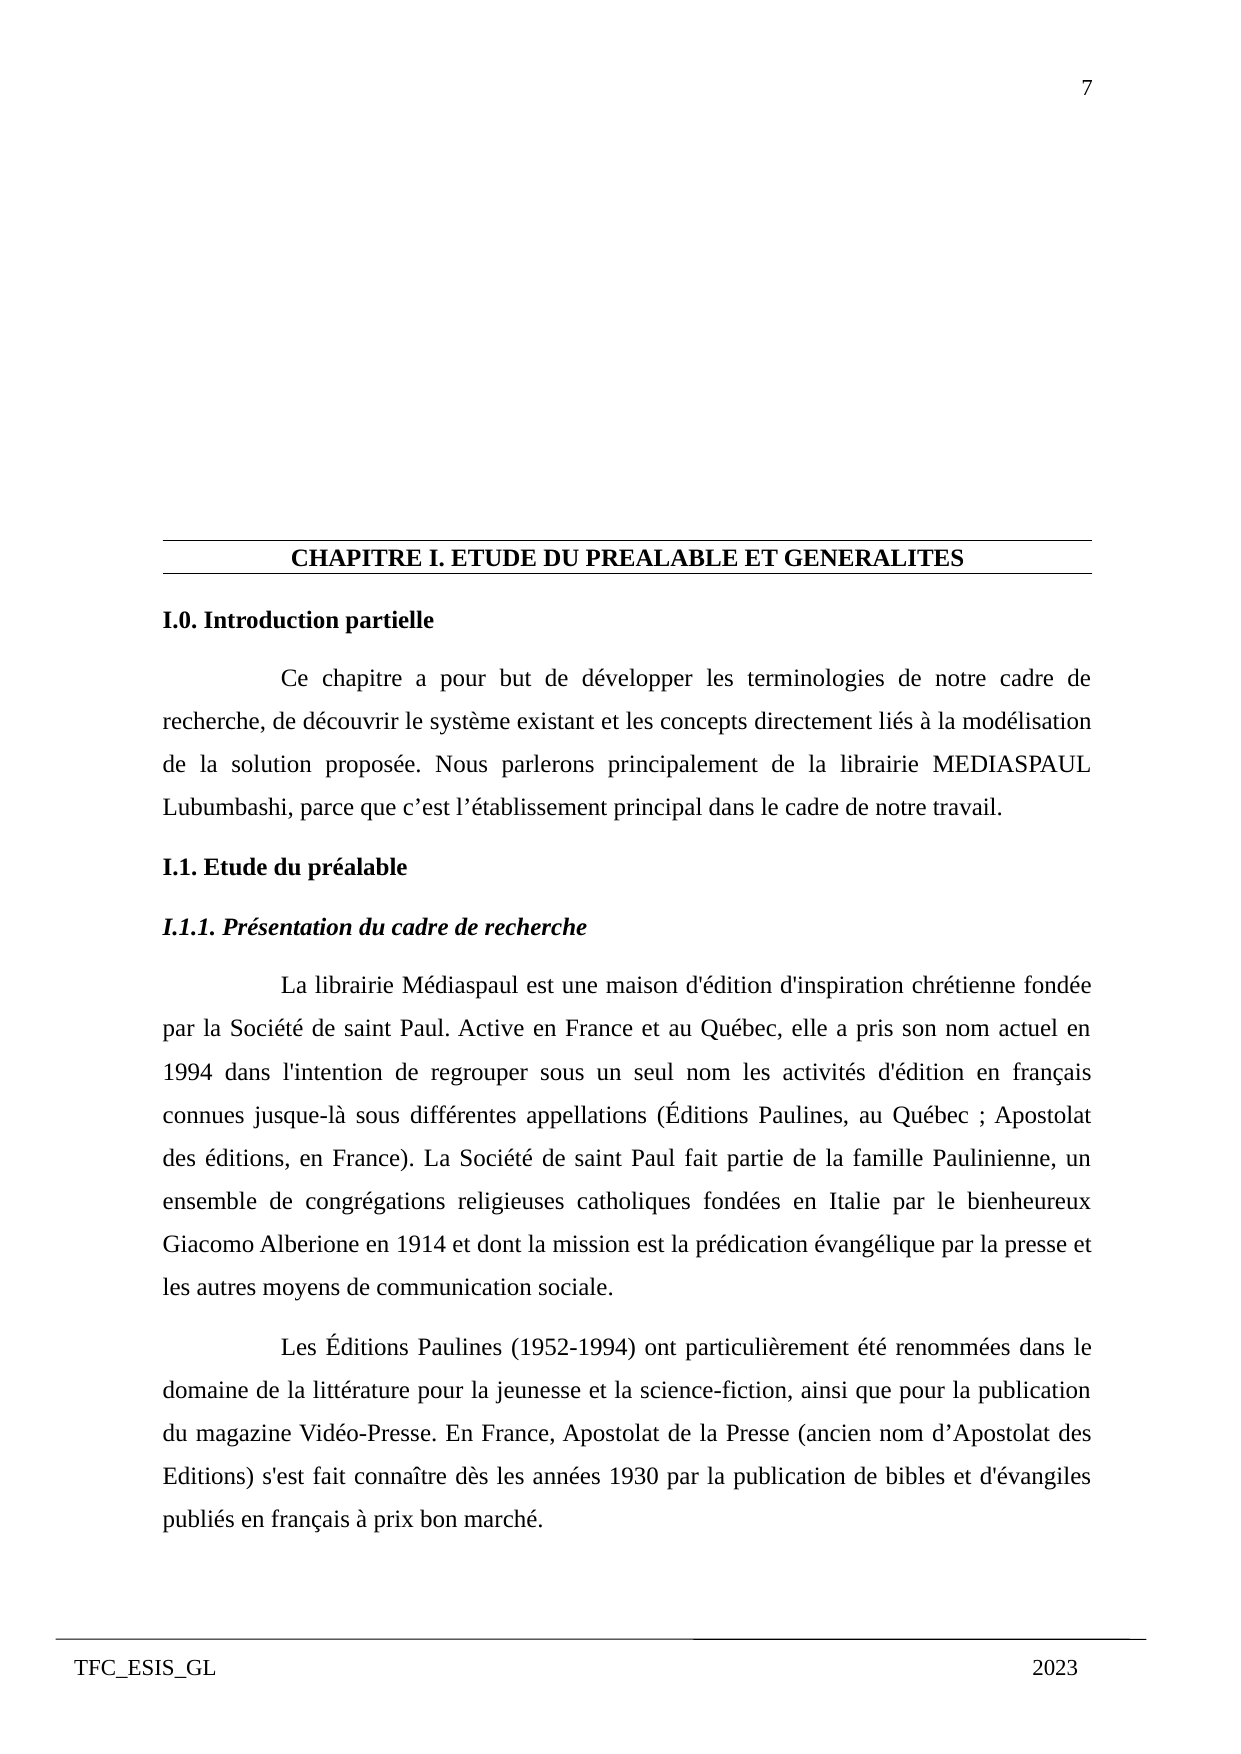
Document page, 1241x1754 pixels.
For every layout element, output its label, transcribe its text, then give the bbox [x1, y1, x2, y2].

subtitle I.1.1. Présentation du cadre de recherche [162, 912, 1092, 941]
text Ce chapitre a pour but de développer les terminologies de notre cadre de recherche, de découvrir le système existant et les concepts directement liés à la modélisation de la solution proposée. Nous parlerons principalement de la librairie MEDIASPAUL Lubumbashi, parce que c’est l’établissement principal dans le cadre de notre travail. [162, 663, 1092, 821]
subtitle I.0. Introduction partielle [162, 606, 1092, 634]
text La librairie Médiaspaul est une maison d'édition d'inspiration chrétienne fondée par la Société de saint Paul. Active en France et au Québec, elle a pris son nom actuel en 1994 dans l'intention de regrouper sous un seul nom les activités d'édition en français connues jusque-là sous différentes appellations (Éditions Paulines, au Québec ; Apostolat des éditions, en France). La Société de saint Paul fait partie de la famille Paulinienne, un ensemble de congrégations religieuses catholiques fondées en Italie par le bienheureux Giacomo Alberione en 1914 et dont la mission est la prédication évangélique par la presse et les autres moyens de communication sociale. [162, 970, 1092, 1301]
subtitle I.1. Etude du préalable [162, 852, 1092, 881]
subtitle CHAPITRE I. ETUDE DU PREALABLE ET GENERALITES [162, 541, 1092, 574]
text Les Éditions Paulines (1952-1994) ont particulièrement été renommées dans le domaine de la littérature pour la jeunesse et la science-fiction, ainsi que pour la publication du magazine Vidéo-Presse. En France, Apostolat de la Presse (ancien nom d’Apostolat des Editions) s'est fait connaître dès les années 1930 par la publication de bibles et d'évangiles publiés en français à prix bon marché. [162, 1332, 1092, 1533]
